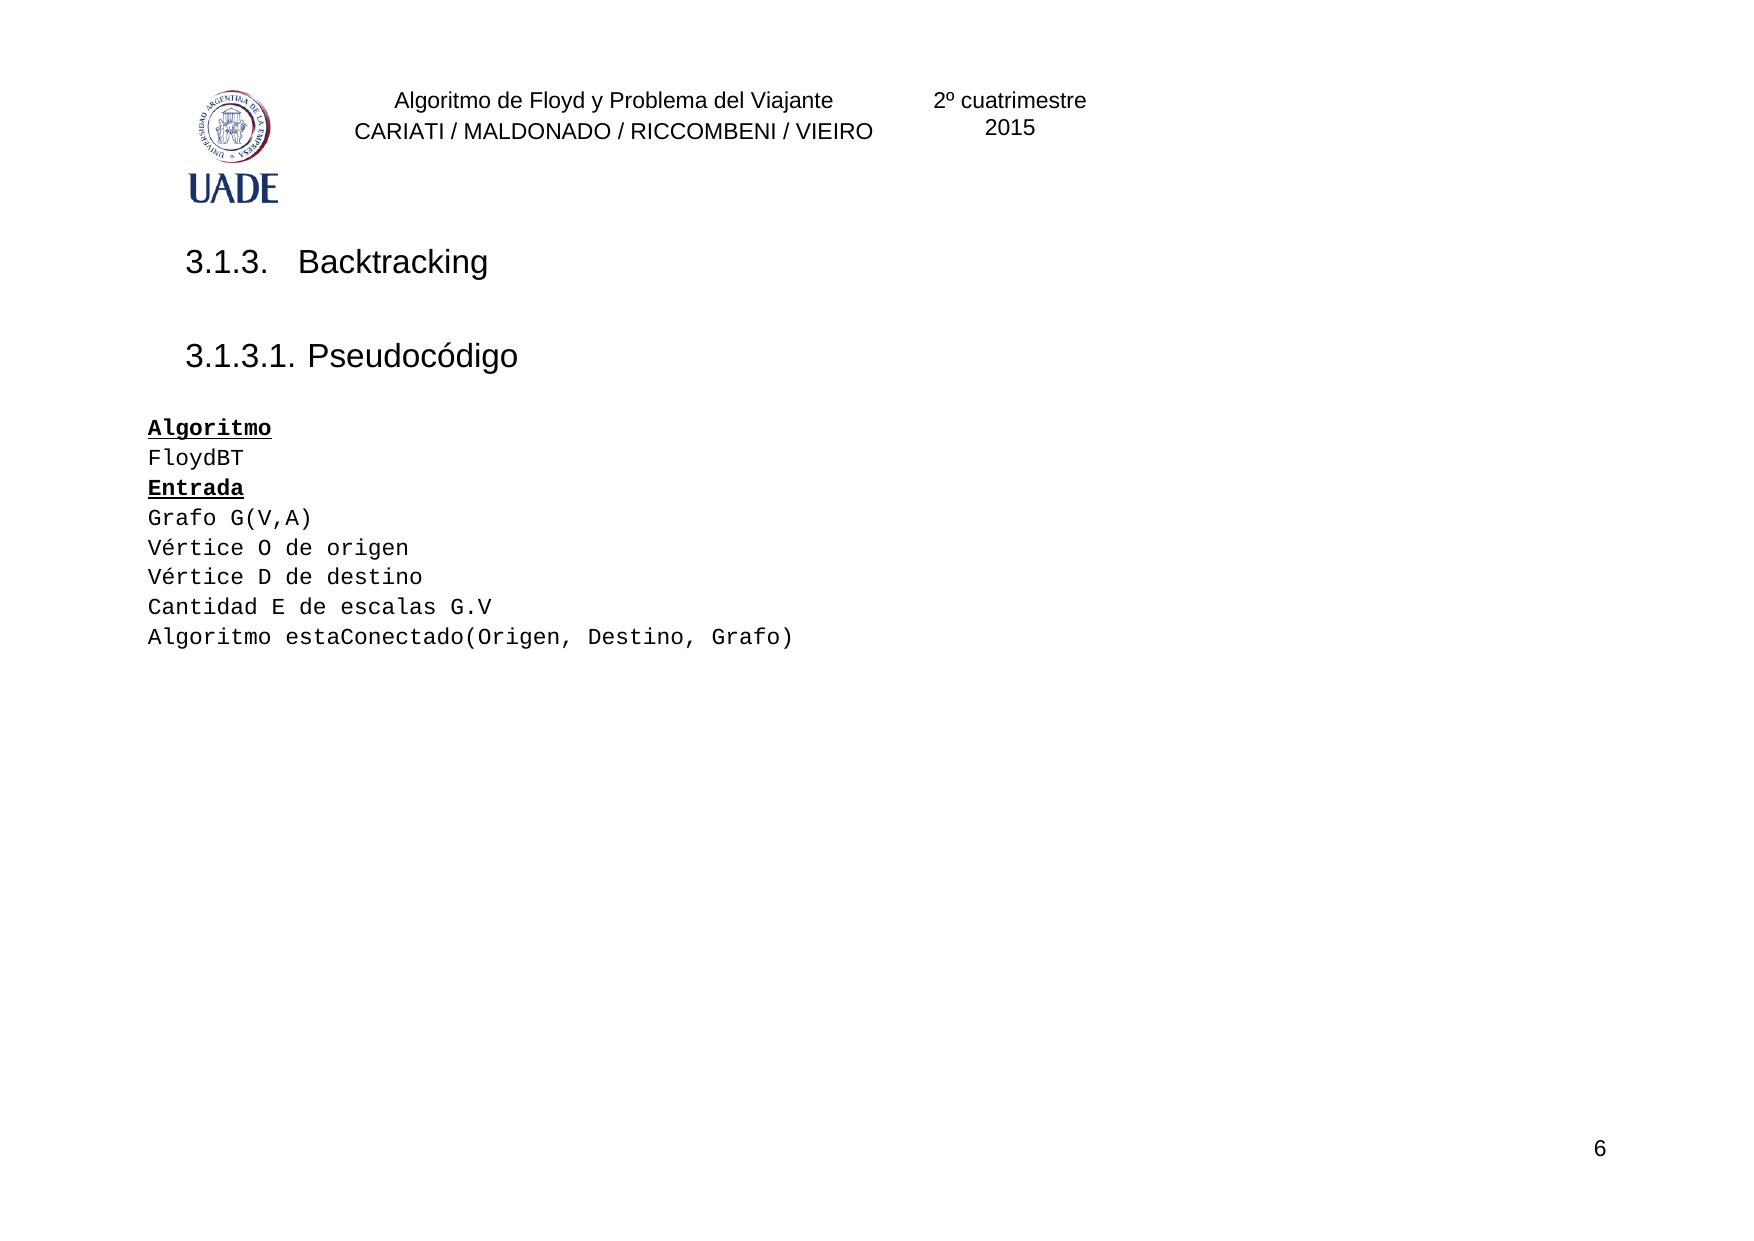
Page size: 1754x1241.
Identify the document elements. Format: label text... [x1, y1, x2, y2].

picture [158, 87, 303, 205]
subtitle Backtracking [185, 242, 1606, 281]
text Algoritmo [148, 417, 1606, 443]
text Vértice O de origen [148, 536, 1606, 562]
text Cantidad E de escalas G.V [148, 596, 1606, 621]
text Entrada [148, 476, 1606, 502]
text Vértice D de destino [148, 566, 1606, 592]
subtitle Pseudocódigo [185, 336, 1606, 374]
text Grafo G(V,A) [148, 506, 1606, 532]
text FloydBT [148, 447, 1606, 472]
text Algoritmo estaConectado(Origen, Destino, Grafo) [148, 625, 1606, 651]
